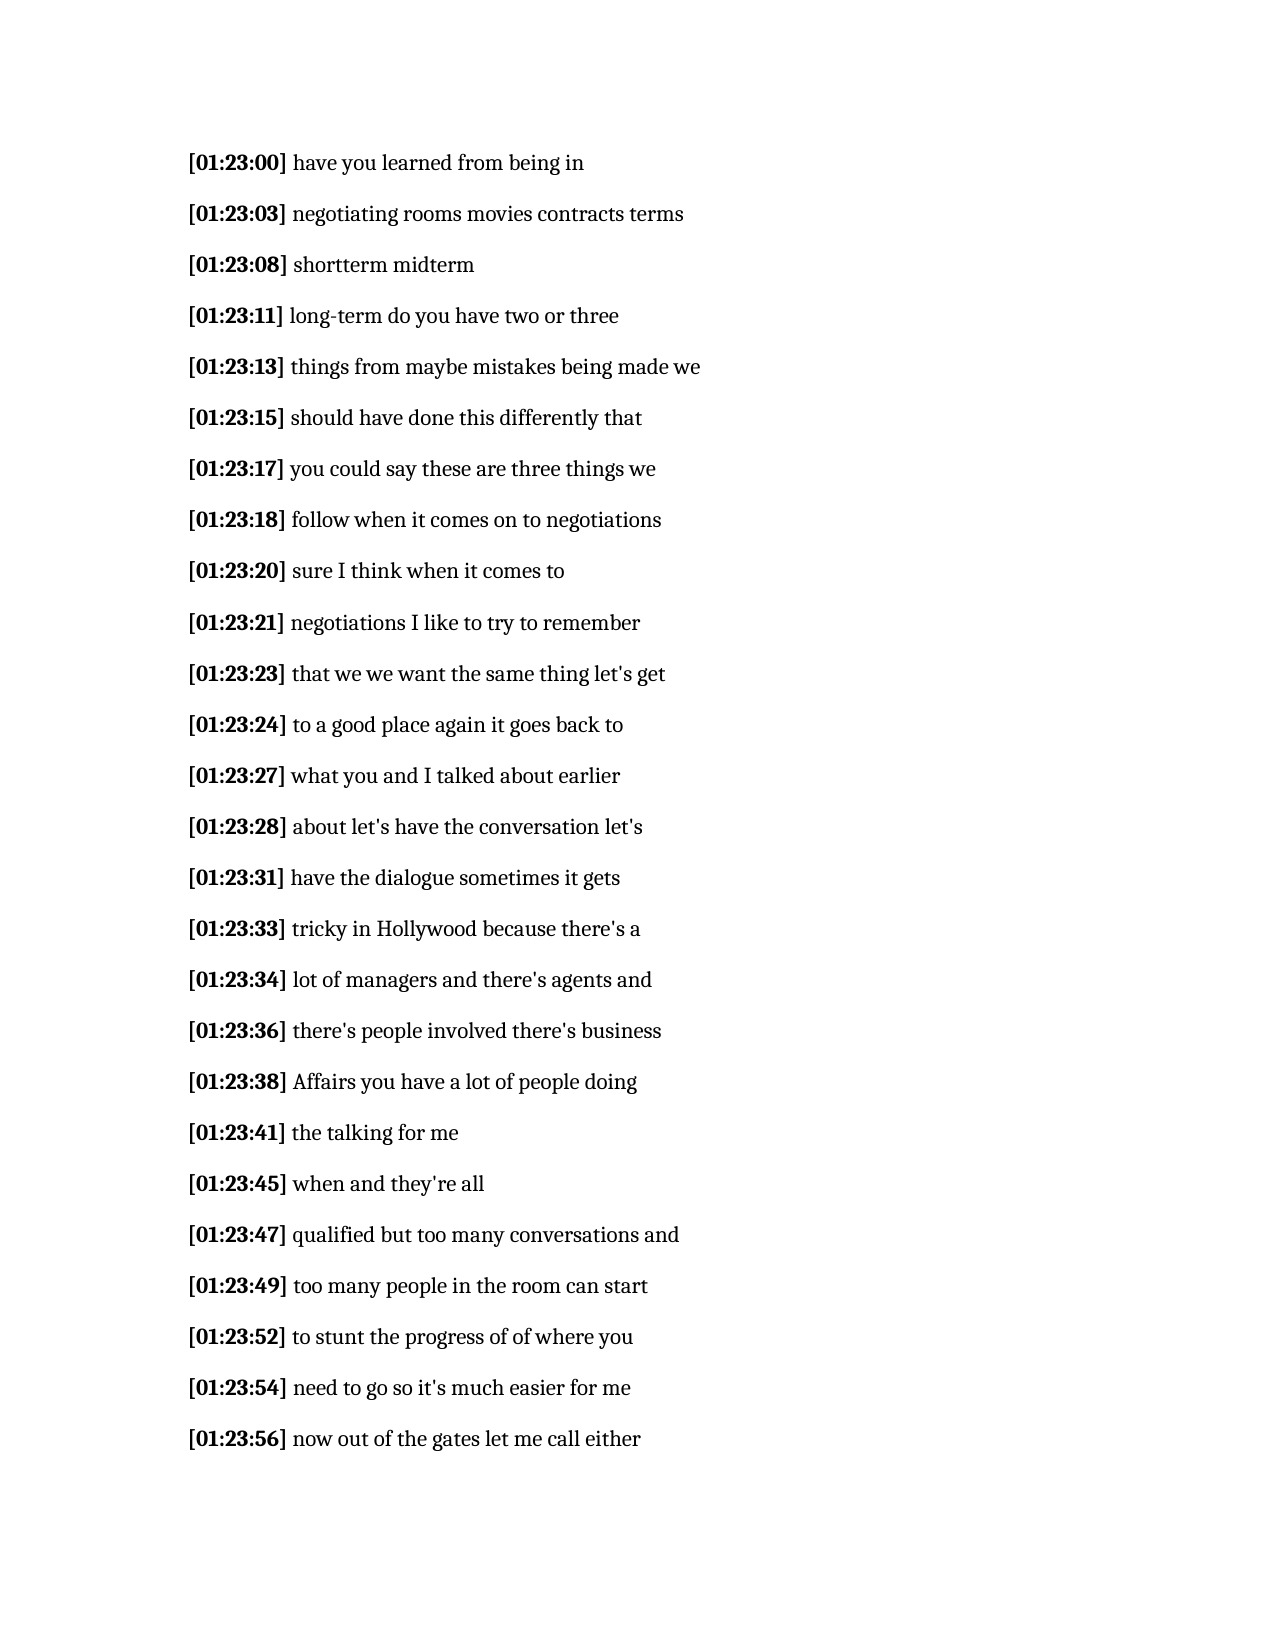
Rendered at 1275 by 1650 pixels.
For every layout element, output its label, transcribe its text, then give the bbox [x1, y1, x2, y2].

text [01:23:47] qualified but too many conversations and [187, 1222, 1087, 1248]
text [01:23:03] negotiating rooms movies contracts terms [187, 201, 1087, 227]
text [01:23:38] Affairs you have a lot of people doing [187, 1069, 1087, 1095]
text [01:23:13] things from maybe mistakes being made we [187, 354, 1087, 381]
text [01:23:11] long-term do you have two or three [187, 303, 1087, 329]
text [01:23:34] lot of managers and there's agents and [187, 967, 1087, 993]
text [01:23:15] should have done this differently that [187, 405, 1087, 432]
text [01:23:27] what you and I talked about earlier [187, 762, 1087, 789]
text [01:23:28] about let's have the conversation let's [187, 813, 1087, 840]
text [01:23:00] have you learned from being in [187, 150, 1087, 176]
text [01:23:24] to a good place again it goes back to [187, 711, 1087, 738]
text [01:23:52] to stunt the progress of of where you [187, 1324, 1087, 1350]
text [01:23:36] there's people involved there's business [187, 1018, 1087, 1044]
text [01:23:21] negotiations I like to try to remember [187, 609, 1087, 636]
text [01:23:23] that we we want the same thing let's get [187, 660, 1087, 687]
text [01:23:54] need to go so it's much easier for me [187, 1375, 1087, 1401]
text [01:23:56] now out of the gates let me call either [187, 1426, 1087, 1452]
text [01:23:33] tricky in Hollywood because there's a [187, 916, 1087, 942]
text [01:23:20] sure I think when it comes to [187, 558, 1087, 585]
text [01:23:31] have the dialogue sometimes it gets [187, 864, 1087, 891]
text [01:23:08] shortterm midterm [187, 252, 1087, 278]
text [01:23:41] the talking for me [187, 1120, 1087, 1146]
text [01:23:17] you could say these are three things we [187, 456, 1087, 483]
text [01:23:18] follow when it comes on to negotiations [187, 507, 1087, 534]
text [01:23:49] too many people in the room can start [187, 1273, 1087, 1299]
text [01:23:45] when and they're all [187, 1171, 1087, 1197]
